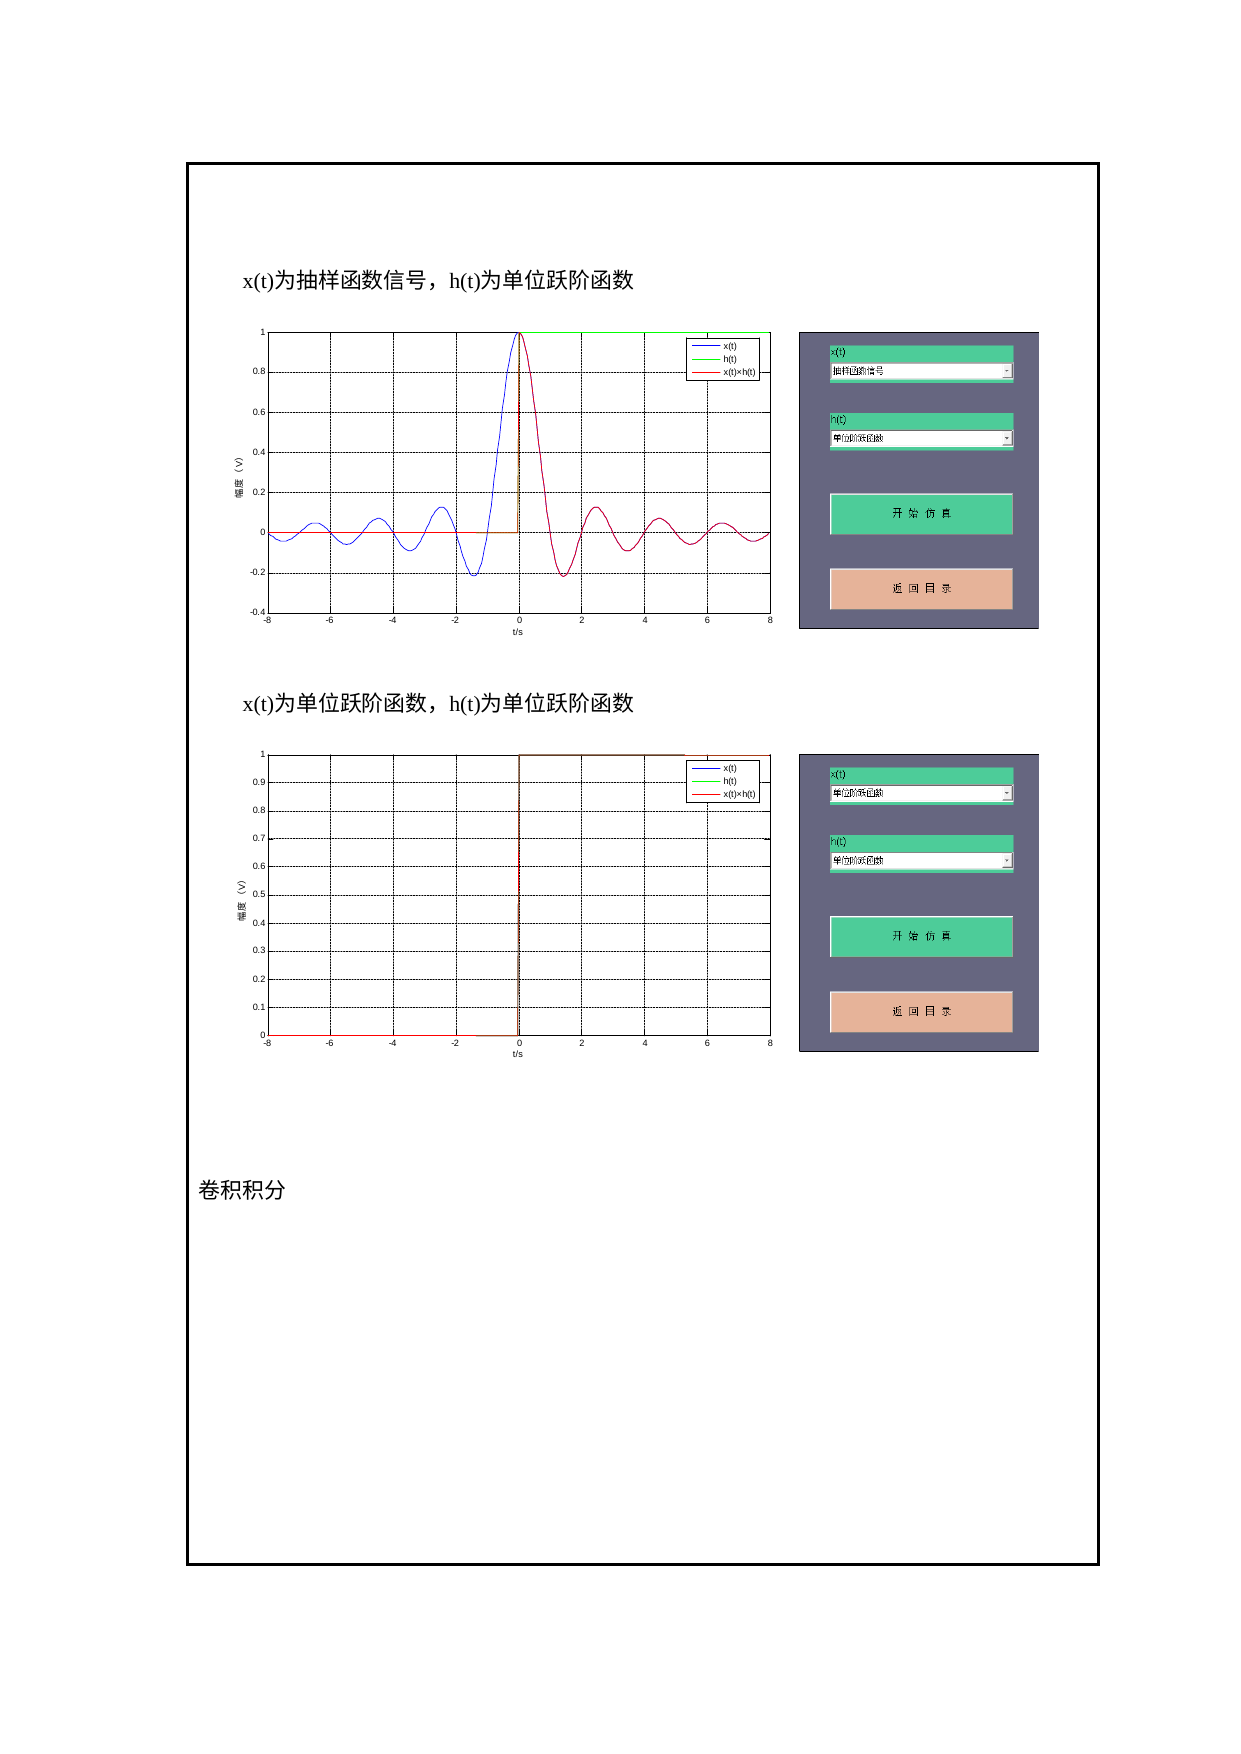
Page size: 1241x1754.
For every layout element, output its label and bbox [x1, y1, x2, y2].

table_cell [189, 165, 1097, 1563]
